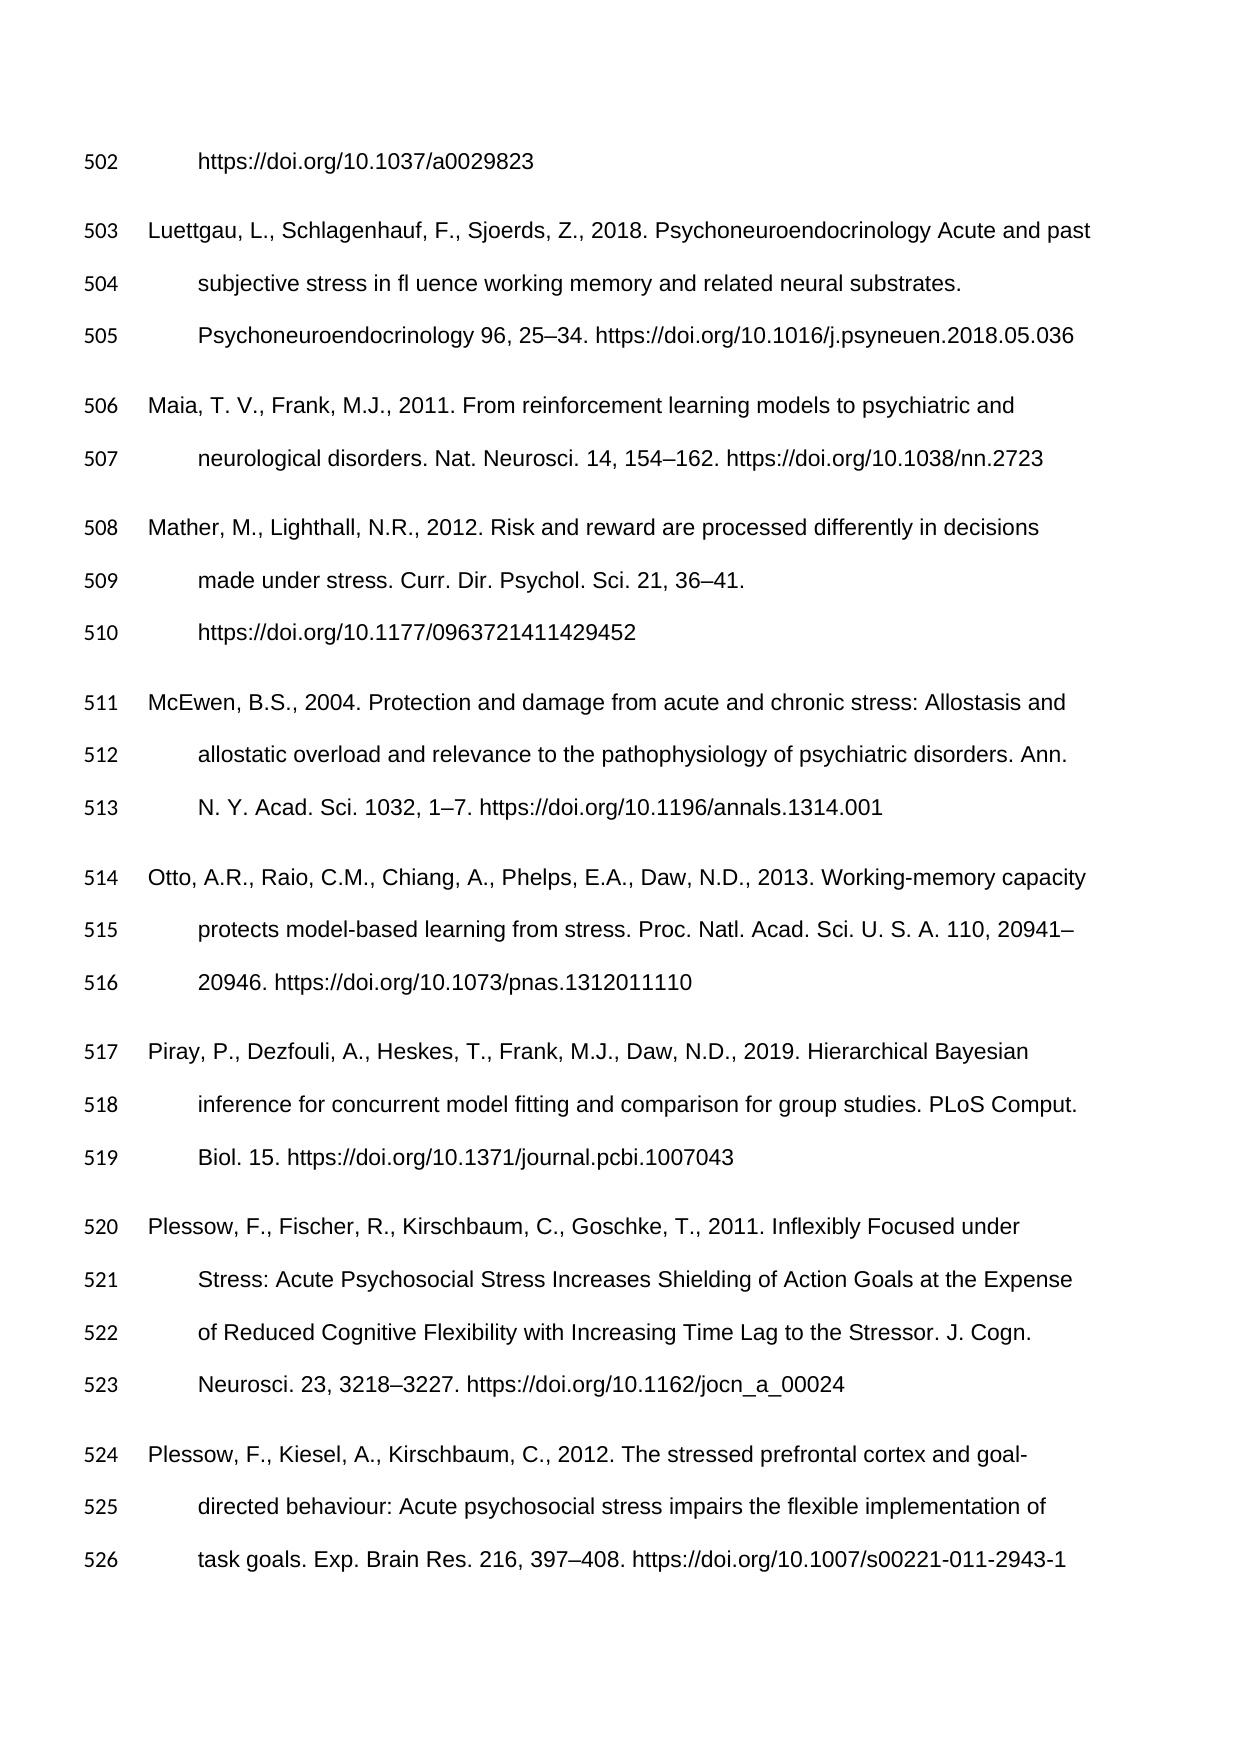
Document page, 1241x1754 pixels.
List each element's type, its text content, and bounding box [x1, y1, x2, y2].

text Otto, A.R., Raio, C.M., Chiang, A., Phelps, E.A., Daw, N.D., 2013. Working-memory capacity protects model-based learning from stress. Proc. Natl. Acad. Sci. U. S. A. 110, 20941–20946. https://doi.org/10.1073/pnas.1312011110 [148, 863, 1093, 995]
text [148, 148, 1093, 174]
text Mather, M., Lighthall, N.R., 2012. Risk and reward are processed differently in decisions made under stress. Curr. Dir. Psychol. Sci. 21, 36–41. https://doi.org/10.1177/0963721411429452 [148, 514, 1093, 646]
text Maia, T. V., Frank, M.J., 2011. From reinforcement learning models to psychiatric and neurological disorders. Nat. Neurosci. 14, 154–162. https://doi.org/10.1038/nn.2723 [148, 392, 1093, 471]
text Piray, P., Dezfouli, A., Heskes, T., Frank, M.J., Daw, N.D., 2019. Hierarchical Bayesian inference for concurrent model fitting and comparison for group studies. PLoS Comput. Biol. 15. https://doi.org/10.1371/journal.pcbi.1007043 [148, 1038, 1093, 1170]
text Plessow, F., Kiesel, A., Kirschbaum, C., 2012. The stressed prefrontal cortex and goal-directed behaviour: Acute psychosocial stress impairs the flexible implementation of task goals. Exp. Brain Res. 216, 397–408. https://doi.org/10.1007/s00221-011-2943-1 [148, 1441, 1093, 1572]
text Plessow, F., Fischer, R., Kirschbaum, C., Goschke, T., 2011. Inflexibly Focused under Stress: Acute Psychosocial Stress Increases Shielding of Action Goals at the Expense of Reduced Cognitive Flexibility with Increasing Time Lag to the Stressor. J. Cogn. Neurosci. 23, 3218–3227. https://doi.org/10.1162/jocn_a_00024 [148, 1213, 1093, 1397]
text Luettgau, L., Schlagenhauf, F., Sjoerds, Z., 2018. Psychoneuroendocrinology Acute and past subjective stress in fl uence working memory and related neural substrates. Psychoneuroendocrinology 96, 25–34. https://doi.org/10.1016/j.psyneuen.2018.05.036 [148, 217, 1093, 349]
text McEwen, B.S., 2004. Protection and damage from acute and chronic stress: Allostasis and allostatic overload and relevance to the pathophysiology of psychiatric disorders. Ann. N. Y. Acad. Sci. 1032, 1–7. https://doi.org/10.1196/annals.1314.001 [148, 689, 1093, 820]
